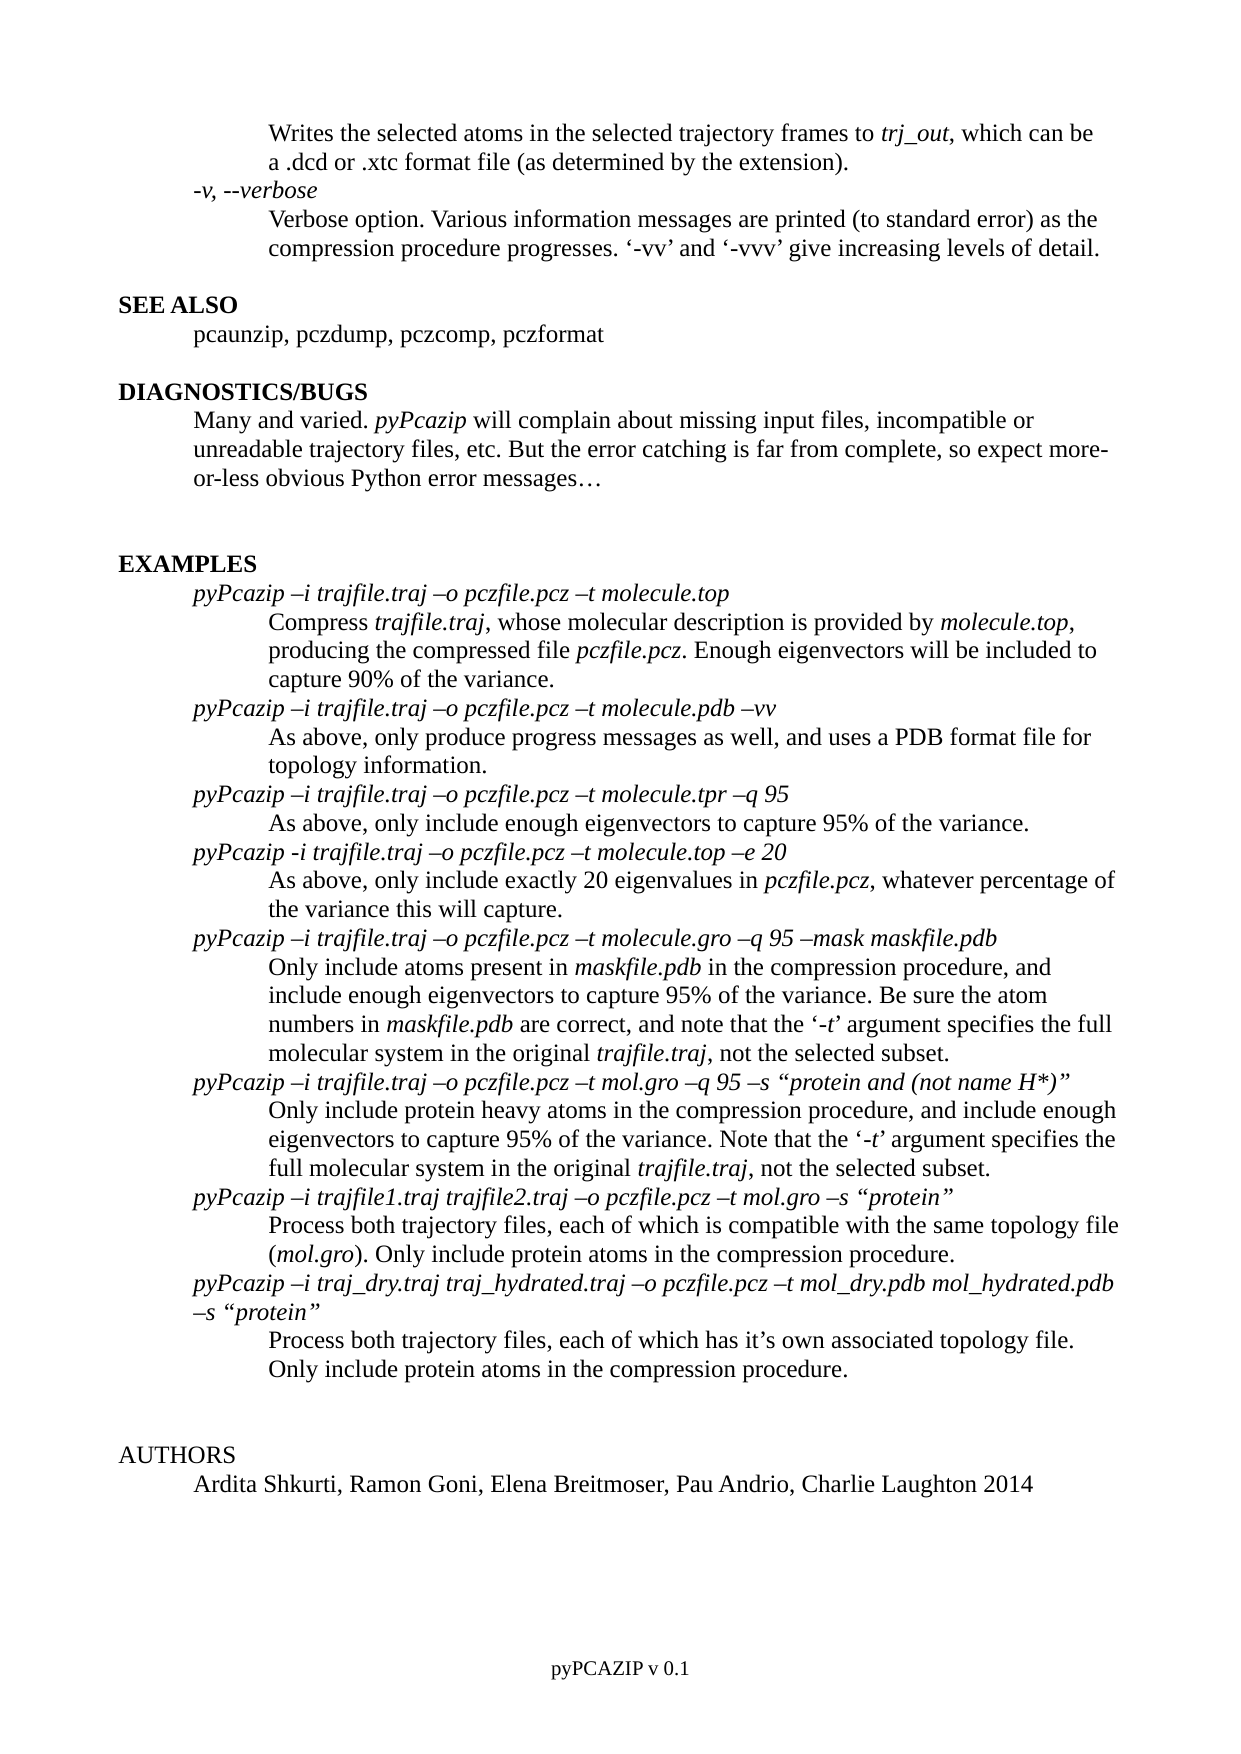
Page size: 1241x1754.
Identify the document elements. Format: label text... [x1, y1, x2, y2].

text As above, only produce progress messages as well, and uses a PDB format file for topology information. [268, 722, 1122, 779]
text Process both trajectory files, each of which is compatible with the same topology file (mol.gro). Only include protein atoms in the compression procedure. [268, 1211, 1122, 1268]
text pyPcazip –i traj_dry.traj traj_hydrated.traj –o pczfile.pcz –t mol_dry.pdb mol_hydrated.pdb –s “protein” [193, 1268, 1122, 1326]
text Ardita Shkurti, Ramon Goni, Elena Breitmoser, Pau Andrio, Charlie Laughton 2014 [118, 1469, 1122, 1498]
text SEE ALSO [118, 291, 1122, 319]
text Many and varied. pyPcazip will complain about missing input files, incompatible or unreadable trajectory files, etc. But the error catching is far from complete, so expect more-or-less obvious Python error messages… [193, 406, 1122, 492]
text Process both trajectory files, each of which has it’s own associated topology file. Only include protein atoms in the compression procedure. [268, 1326, 1122, 1383]
text EXAMPLES [118, 549, 1122, 578]
text pcaunzip, pczdump, pczcomp, pczformat [193, 319, 1122, 348]
text Only include protein heavy atoms in the compression procedure, and include enough eigenvectors to capture 95% of the variance. Note that the ‘-t’ argument specifies the full molecular system in the original trajfile.traj, not the selected subset. [268, 1096, 1122, 1182]
text pyPcazip –i trajfile.traj –o pczfile.pcz –t molecule.gro –q 95 –mask maskfile.pdb [193, 923, 1122, 952]
text Only include atoms present in maskfile.pdb in the compression procedure, and include enough eigenvectors to capture 95% of the variance. Be sure the atom numbers in maskfile.pdb are correct, and note that the ‘-t’ argument specifies the full molecular system in the original trajfile.traj, not the selected subset. [268, 952, 1122, 1067]
text Verbose option. Various information messages are printed (to standard error) as the compression procedure progresses. ‘-vv’ and ‘-vvv’ give increasing levels of detail. [268, 204, 1122, 262]
text pyPcazip –i trajfile.traj –o pczfile.pcz –t molecule.pdb –vv [193, 693, 1122, 722]
text Compress trajfile.traj, whose molecular description is provided by molecule.top, producing the compressed file pczfile.pcz. Enough eigenvectors will be included to capture 90% of the variance. [268, 607, 1122, 693]
text -v, --verbose [193, 176, 1122, 204]
text Writes the selected atoms in the selected trajectory frames to trj_out, which can be a .dcd or .xtc format file (as determined by the extension). [193, 118, 1122, 176]
text pyPcazip –i trajfile1.traj trajfile2.traj –o pczfile.pcz –t mol.gro –s “protein” [193, 1182, 1122, 1211]
text DIAGNOSTICS/BUGS [118, 377, 1122, 406]
text As above, only include exactly 20 eigenvalues in pczfile.pcz, whatever percentage of the variance this will capture. [268, 866, 1122, 923]
text pyPcazip –i trajfile.traj –o pczfile.pcz –t molecule.tpr –q 95 [193, 779, 1122, 808]
text pyPcazip –i trajfile.traj –o pczfile.pcz –t mol.gro –q 95 –s “protein and (not name H*)” [193, 1067, 1122, 1096]
text pyPcazip –i trajfile.traj –o pczfile.pcz –t molecule.top [118, 578, 1122, 607]
text AUTHORS [118, 1441, 1122, 1469]
text pyPcazip -i trajfile.traj –o pczfile.pcz –t molecule.top –e 20 [193, 837, 1122, 866]
text As above, only include enough eigenvectors to capture 95% of the variance. [268, 808, 1122, 837]
